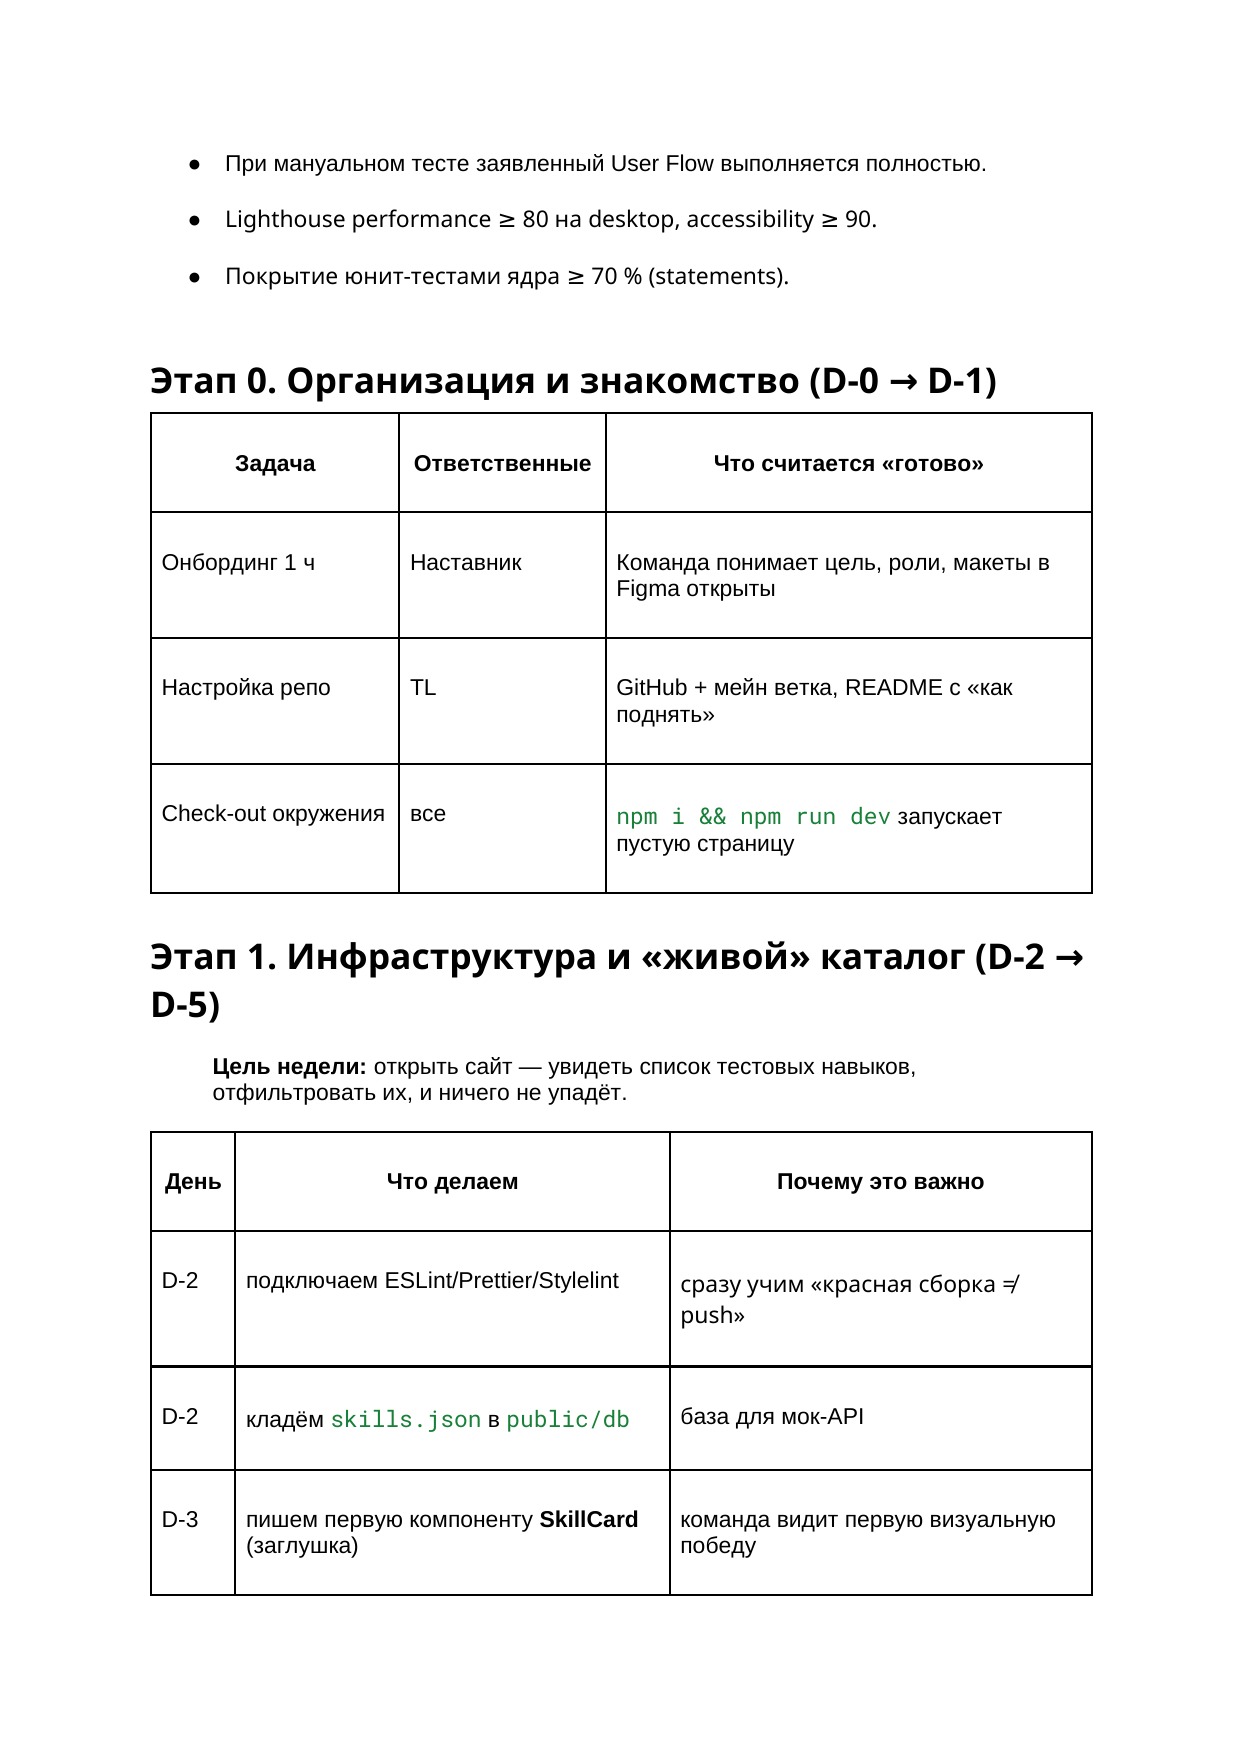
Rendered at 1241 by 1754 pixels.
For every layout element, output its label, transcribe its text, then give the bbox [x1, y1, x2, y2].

list Покрытие юнит-тестами ядра ≥ 70 % (statements). [187, 260, 1090, 318]
list Lighthouse performance ≥ 80 на desktop, accessibility ≥ 90. [187, 203, 1090, 260]
table_cell Команда понимает цель, роли, макеты в Figma открыты [607, 513, 1091, 637]
table_cell Наставник [400, 513, 605, 637]
table_cell D-3 [152, 1471, 234, 1594]
table_cell TL [400, 639, 605, 762]
table_cell кладём skills.json в public/db [236, 1368, 669, 1468]
table_header Почему это важно [671, 1133, 1091, 1230]
table_cell Онбординг 1 ч [152, 513, 398, 637]
table_header Что считается «готово» [607, 414, 1091, 511]
table_cell команда видит первую визуальную победу [671, 1471, 1091, 1594]
subtitle Этап 0. Организация и знакомство (D-0 → D-1) [150, 355, 1090, 404]
table_header Ответственные [400, 414, 605, 511]
table_cell пишем первую компоненту SkillCard (заглушка) [236, 1471, 669, 1594]
table_cell GitHub + мейн ветка, README с «как поднять» [607, 639, 1091, 762]
table_header День [152, 1133, 234, 1230]
table_cell сразу учим «красная сборка ≠ push» [671, 1232, 1091, 1365]
table_cell Check-out окружения [152, 765, 398, 892]
table_header Что делаем [236, 1133, 669, 1230]
subtitle Этап 1. Инфраструктура и «живой» каталог (D-2 → D-5) [150, 932, 1090, 1028]
table_header Задача [152, 414, 398, 511]
text Цель недели: открыть сайт — увидеть список тестовых навыков, отфильтровать их, и ничего не упадёт. [212, 1053, 1028, 1106]
table_cell npm i && npm run dev запускает пустую страницу [607, 765, 1091, 892]
table_cell Настройка репо [152, 639, 398, 762]
list При мануальном тесте заявленный User Flow выполняется полностью. [187, 150, 1090, 203]
table_cell база для мок-API [671, 1368, 1091, 1468]
table_cell все [400, 765, 605, 892]
table_cell подключаем ESLint/Prettier/Stylelint [236, 1232, 669, 1365]
table_cell D-2 [152, 1368, 234, 1468]
table_cell D-2 [152, 1232, 234, 1365]
